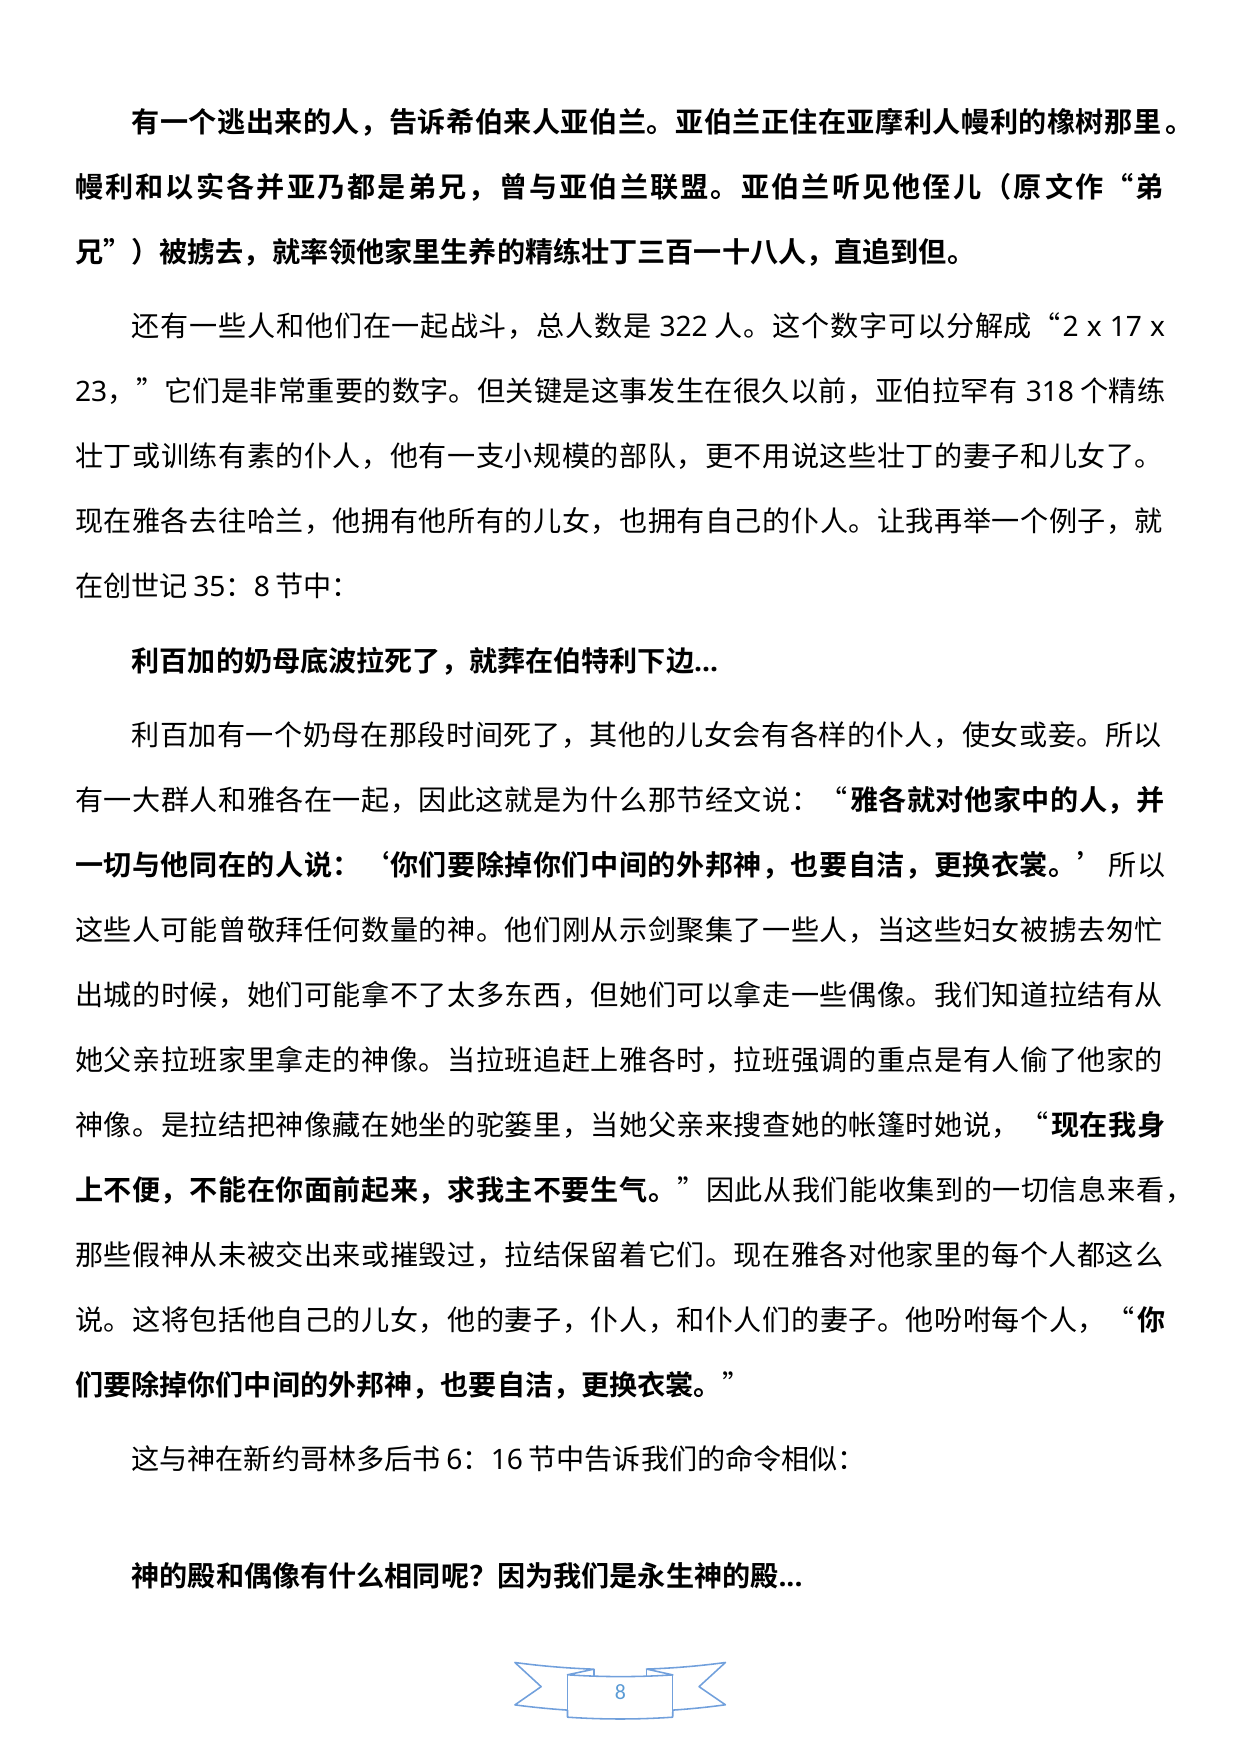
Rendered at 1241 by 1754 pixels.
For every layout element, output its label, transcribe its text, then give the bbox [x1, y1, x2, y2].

text 有一个逃出来的人，告诉希伯来人亚伯兰。亚伯兰正住在亚摩利人幔利的橡树那里。幔利和以实各并亚乃都是弟兄，曾与亚伯兰联盟。亚伯兰听见他侄儿（原文作“弟兄”）被掳去，就率领他家里生养的精练壮丁三百一十八人，直追到但。 [75, 88, 1165, 283]
text 利百加有一个奶母在那段时间死了，其他的儿女会有各样的仆人，使女或妾。所以有一大群人和雅各在一起，因此这就是为什么那节经文说：“雅各就对他家中的人，并一切与他同在的人说：‘你们要除掉你们中间的外邦神，也要自洁，更换衣裳。’所以这些人可能曾敬拜任何数量的神。他们刚从示剑聚集了一些人，当这些妇女被掳去匆忙出城的时候，她们可能拿不了太多东西，但她们可以拿走一些偶像。我们知道拉结有从她父亲拉班家里拿走的神像。当拉班追赶上雅各时，拉班强调的重点是有人偷了他家的神像。是拉结把神像藏在她坐的驼篓里，当她父亲来搜查她的帐篷时她说，“现在我身上不便，不能在你面前起来，求我主不要生气。”因此从我们能收集到的一切信息来看，那些假神从未被交出来或摧毁过，拉结保留着它们。现在雅各对他家里的每个人都这么说。这将包括他自己的儿女，他的妻子，仆人，和仆人们的妻子。他吩咐每个人，“你们要除掉你们中间的外邦神，也要自洁，更换衣裳。” [75, 701, 1165, 1416]
text 利百加的奶母底波拉死了，就葬在伯特利下边... [75, 626, 1165, 691]
text 神的殿和偶像有什么相同呢？因为我们是永生神的殿... [75, 1541, 1165, 1606]
text 这与神在新约哥林多后书6：16节中告诉我们的命令相似： [75, 1425, 1165, 1490]
text 还有一些人和他们在一起战斗，总人数是322人。这个数字可以分解成“2 x 17 x 23，”它们是非常重要的数字。但关键是这事发生在很久以前，亚伯拉罕有318个精练壮丁或训练有素的仆人，他有一支小规模的部队，更不用说这些壮丁的妻子和儿女了。现在雅各去往哈兰，他拥有他所有的儿女，也拥有自己的仆人。让我再举一个例子，就在创世记35：8节中： [75, 292, 1165, 617]
